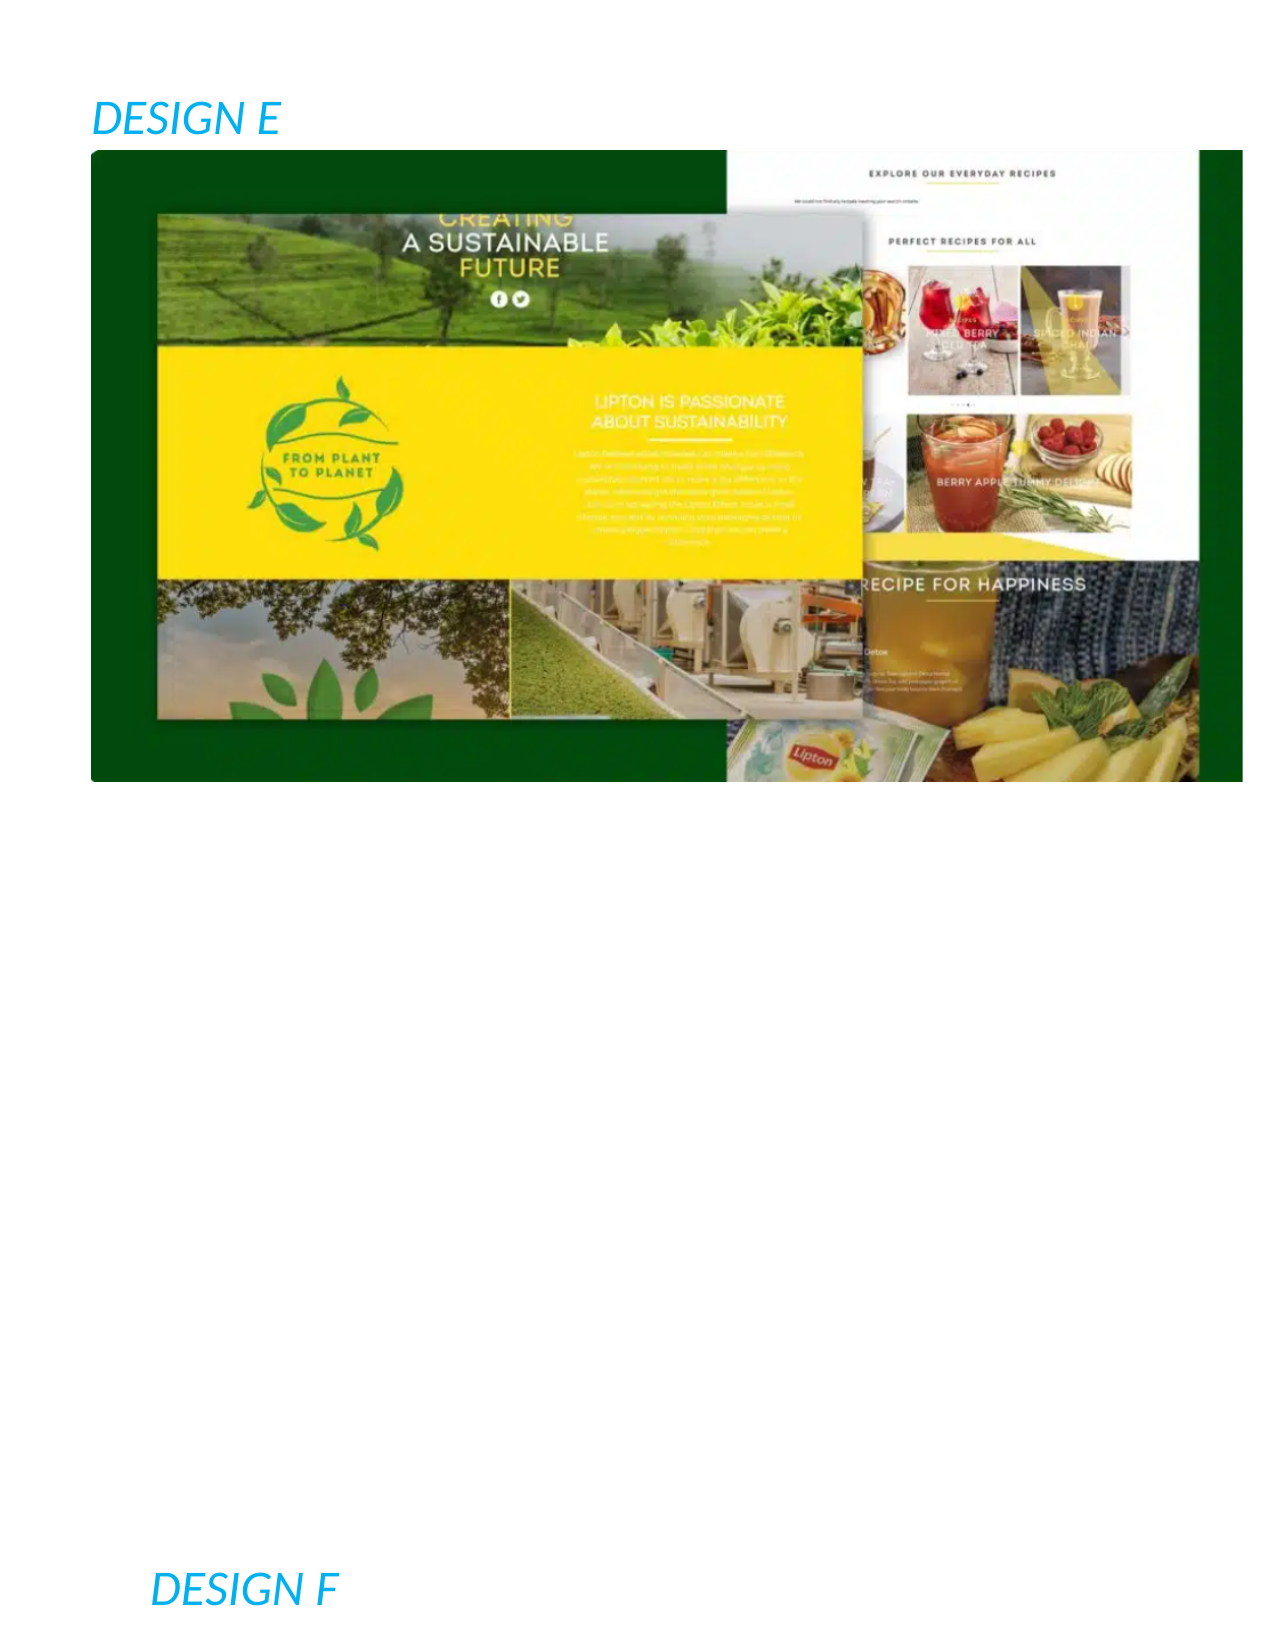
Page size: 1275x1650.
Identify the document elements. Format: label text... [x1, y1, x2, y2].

text DESIGN E [91, 86, 1125, 150]
picture [91, 150, 1243, 782]
text DESIGN F [150, 1557, 1125, 1618]
